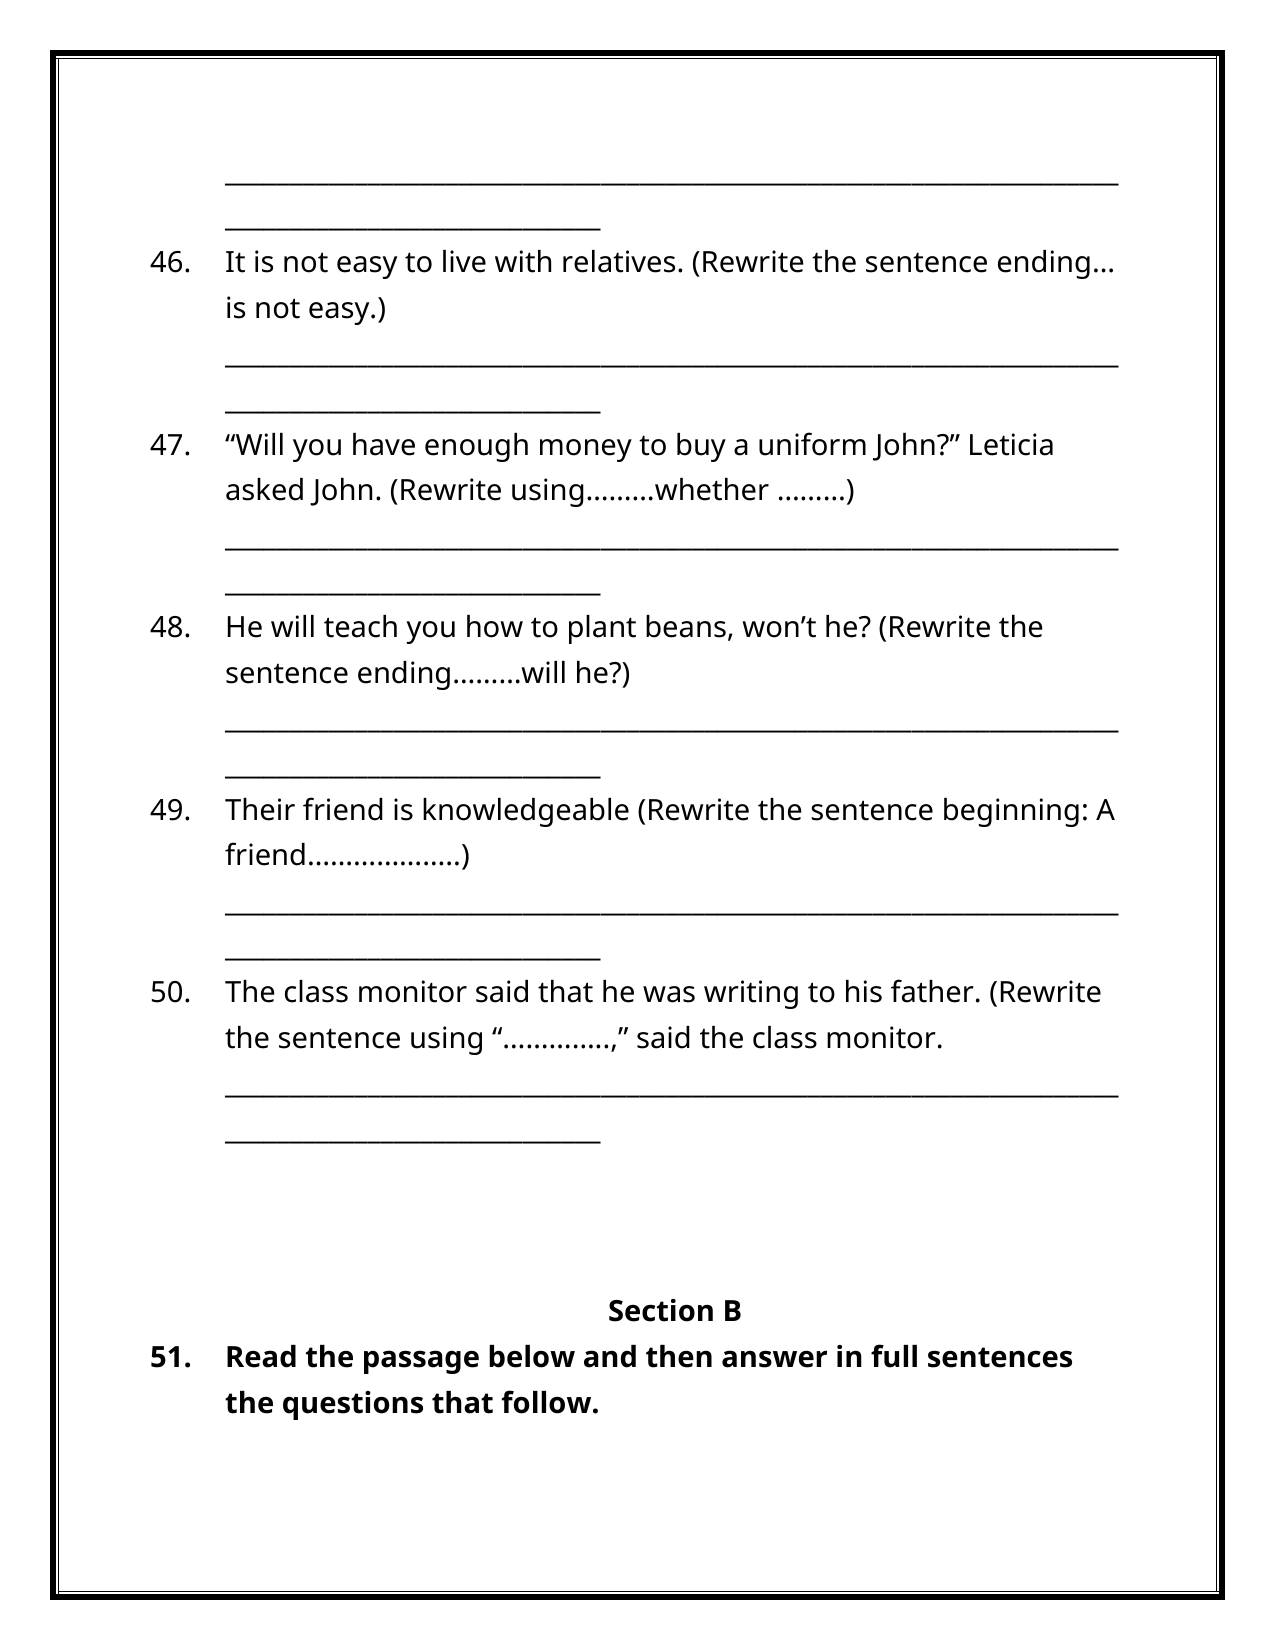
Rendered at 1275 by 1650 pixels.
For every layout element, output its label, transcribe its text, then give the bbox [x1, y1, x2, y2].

text __________________________________________________________________________________________________ [225, 1062, 1125, 1148]
text Section B [225, 1291, 1125, 1330]
list It is not easy to live with relatives. (Rewrite the sentence ending…is not easy.) [150, 241, 1125, 327]
text __________________________________________________________________________________________________ [225, 332, 1125, 418]
list The class monitor said that he was writing to his father. (Rewrite the sentence using “…………..,” said the class monitor. [150, 971, 1125, 1057]
list “Will you have enough money to buy a uniform John?” Leticia asked John. (Rewrite using………whether ………) [150, 424, 1125, 509]
list He will teach you how to plant beans, won’t he? (Rewrite the sentence ending………will he?) [150, 606, 1125, 692]
text __________________________________________________________________________________________________ [225, 515, 1125, 600]
text __________________________________________________________________________________________________ [225, 697, 1125, 783]
list Their friend is knowledgeable (Rewrite the sentence beginning: A friend………………..) [150, 789, 1125, 874]
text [225, 150, 1125, 235]
text __________________________________________________________________________________________________ [225, 880, 1125, 965]
list Read the passage below and then answer in full sentences the questions that follow. [150, 1336, 1125, 1422]
